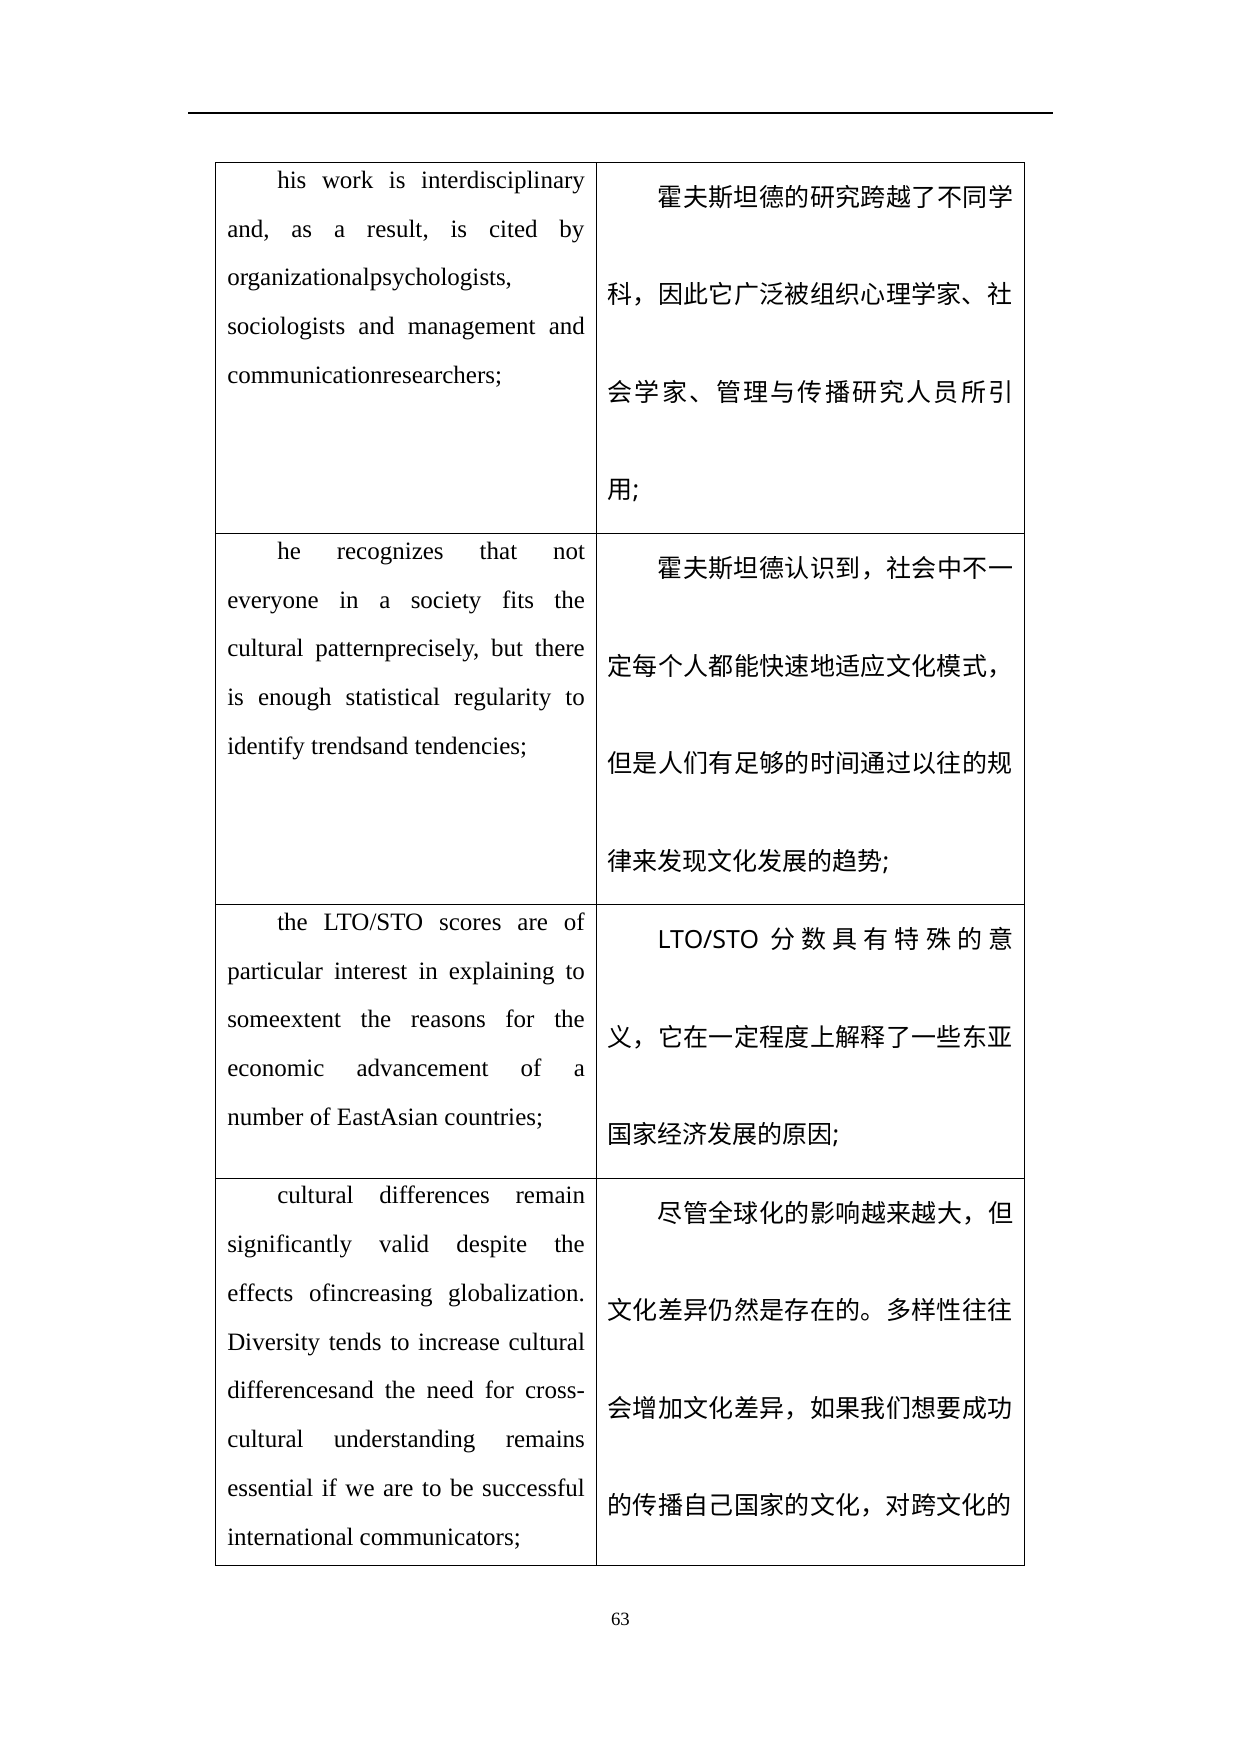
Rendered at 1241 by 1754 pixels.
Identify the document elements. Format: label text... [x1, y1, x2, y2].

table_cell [597, 1179, 1024, 1565]
table_cell his work is interdisciplinary and, as a result, is cited by organizationalpsychologists, sociologists and management and communicationresearchers; [216, 163, 596, 533]
table_cell 霍夫斯坦德的研究跨越了不同学科，因此它广泛被组织心理学家、社会学家、管理与传播研究人员所引用; [597, 163, 1024, 533]
table_cell 霍夫斯坦德认识到，社会中不一定每个人都能快速地适应文化模式，但是人们有足够的时间通过以往的规律来发现文化发展的趋势; [597, 534, 1024, 904]
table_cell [216, 1179, 596, 1565]
table_cell LTO/STO分数具有特殊的意义，它在一定程度上解释了一些东亚国家经济发展的原因; [597, 905, 1024, 1178]
table_cell the LTO/STO scores are of particular interest in explaining to someextent the reasons for the economic advancement of a number of EastAsian countries; [216, 905, 596, 1178]
table_cell he recognizes that not everyone in a society fits the cultural patternprecisely, but there is enough statistical regularity to identify trendsand tendencies; [216, 534, 596, 904]
